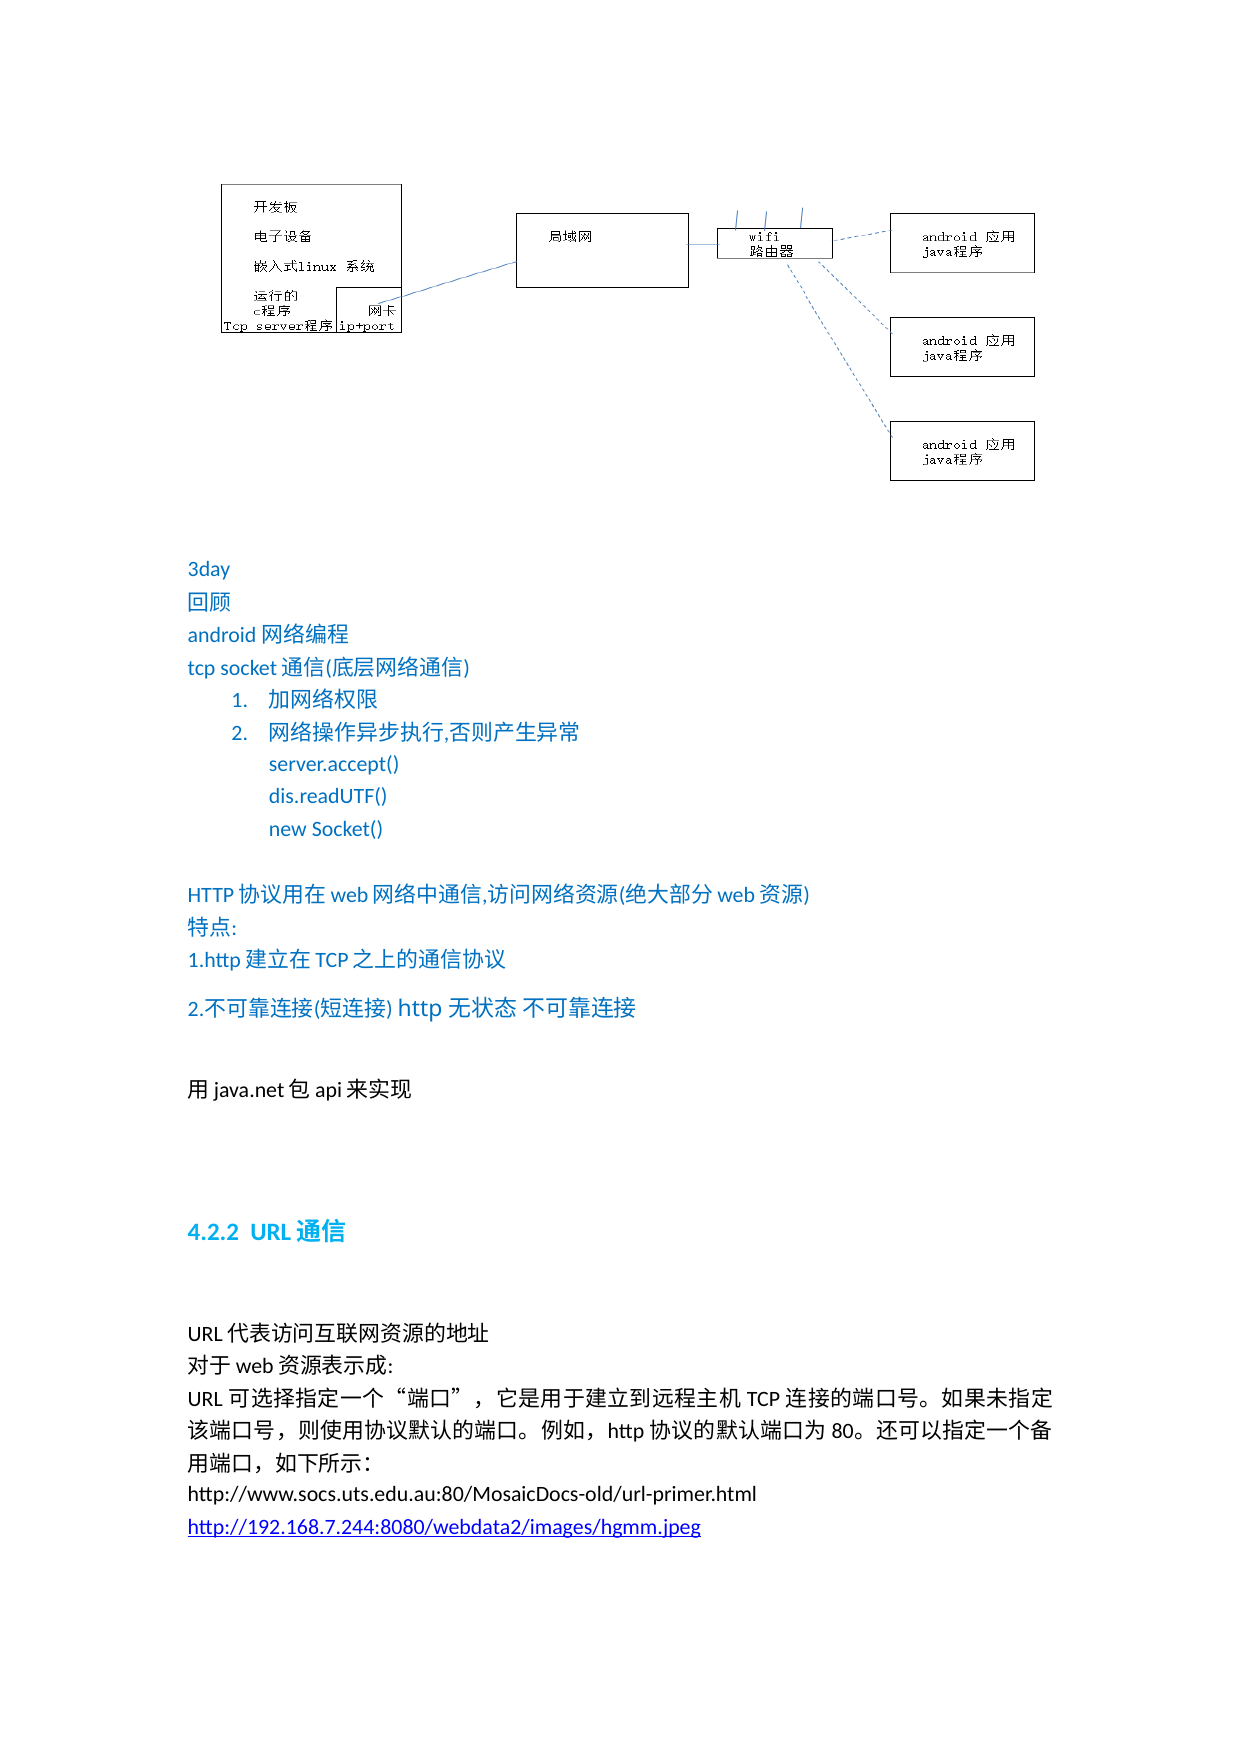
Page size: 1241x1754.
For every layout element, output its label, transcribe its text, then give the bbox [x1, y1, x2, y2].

text 对于web资源表示成: [187, 1348, 1053, 1380]
text 3day [187, 552, 1053, 584]
text URL代表访问互联网资源的地址 [187, 1315, 1053, 1348]
text android 网络编程 [187, 617, 1053, 649]
text 2.不可靠连接(短连接) http 无状态 不可靠连接 [187, 974, 1053, 1039]
list 网络操作异步执行,否则产生异常 [231, 714, 1053, 747]
subtitle 4.2.2 URL通信 [187, 1197, 1053, 1262]
picture [187, 162, 1053, 506]
text 用java.net包api来实现 [187, 1072, 1053, 1104]
list dis.readUTF() [269, 779, 1053, 812]
list server.accept() [269, 747, 1053, 779]
text http://192.168.7.244:8080/webdata2/images/hgmm.jpeg [187, 1510, 1053, 1543]
text tcp socket通信(底层网络通信) [187, 649, 1053, 682]
text 特点: [187, 909, 1053, 942]
text URL 可选择指定一个“端口”，它是用于建立到远程主机 TCP 连接的端口号。如果未指定该端口号，则使用协议默认的端口。例如，http 协议的默认端口为 80。还可以指定一个备用端口，如下所示： [187, 1380, 1053, 1478]
text HTTP协议用在web网络中通信,访问网络资源(绝大部分web资源) [187, 877, 1053, 909]
list new Socket() [269, 812, 1053, 844]
text http://www.socs.uts.edu.au:80/MosaicDocs-old/url-primer.html [187, 1478, 1053, 1510]
text 1.http建立在TCP之上的通信协议 [187, 942, 1053, 974]
list 加网络权限 [231, 682, 1053, 714]
text 回顾 [187, 584, 1053, 617]
